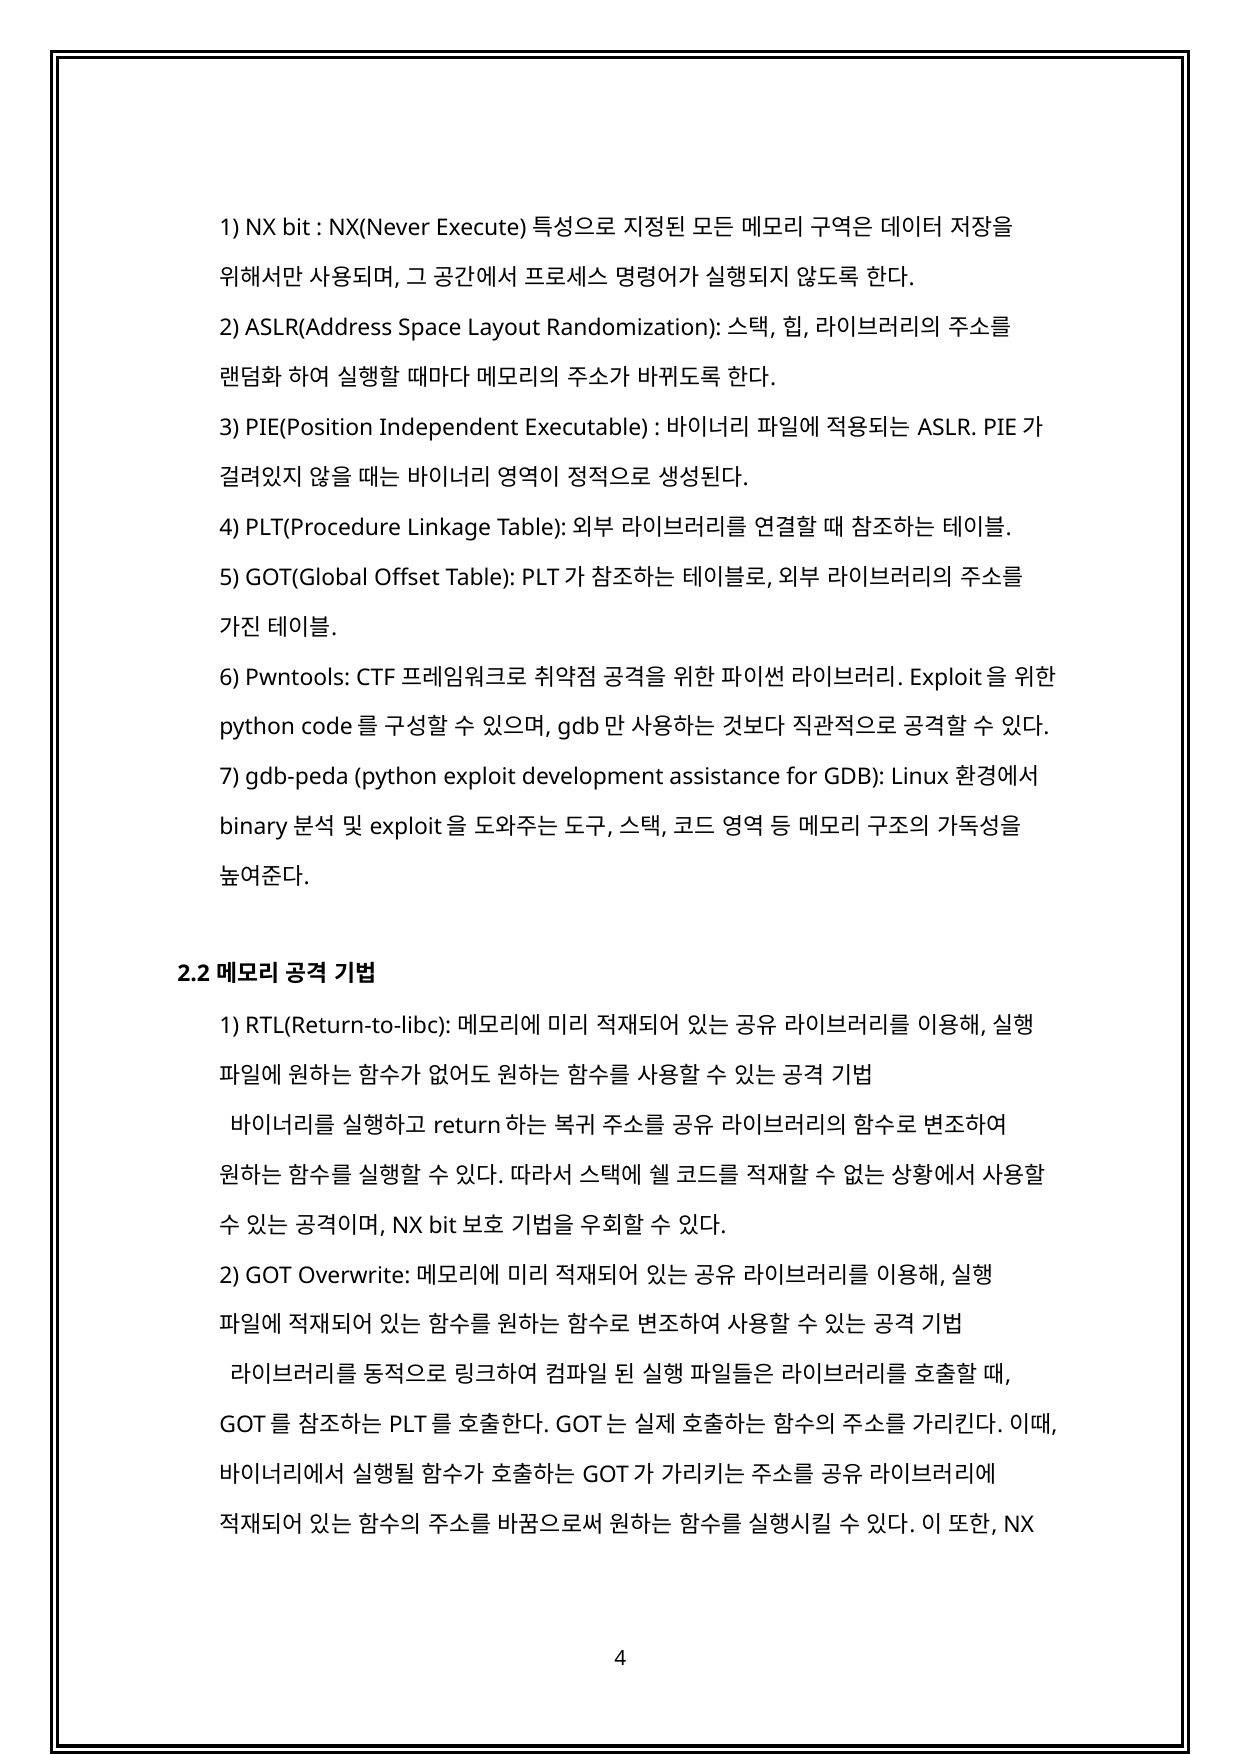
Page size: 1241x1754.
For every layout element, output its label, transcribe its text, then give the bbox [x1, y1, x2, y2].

text 바이너리를 실행하고 return하는 복귀 주소를 공유 라이브러리의 함수로 변조하여 원하는 함수를 실행할 수 있다. 따라서 스택에 쉘 코드를 적재할 수 없는 상황에서 사용할 수 있는 공격이며, NX bit 보호 기법을 우회할 수 있다. [211, 1104, 1071, 1240]
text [211, 1354, 1071, 1541]
text 7) gdb-peda (python exploit development assistance for GDB): Linux 환경에서 binary 분석 및 exploit을 도와주는 도구, 스택, 코드 영역 등 메모리 구조의 가독성을 높여준다. [219, 758, 1063, 891]
text 3) PIE(Position Independent Executable) : 바이너리 파일에 적용되는 ASLR. PIE가 걸려있지 않을 때는 바이너리 영역이 정적으로 생성된다. [211, 406, 1071, 492]
text 1) RTL(Return-to-libc): 메모리에 미리 적재되어 있는 공유 라이브러리를 이용해, 실행 파일에 원하는 함수가 없어도 원하는 함수를 사용할 수 있는 공격 기법 [211, 1005, 1071, 1090]
text 2) GOT Overwrite: 메모리에 미리 적재되어 있는 공유 라이브러리를 이용해, 실행 파일에 적재되어 있는 함수를 원하는 함수로 변조하여 사용할 수 있는 공격 기법 [211, 1254, 1071, 1339]
text 4) PLT(Procedure Linkage Table): 외부 라이브러리를 연결할 때 참조하는 테이블. [211, 506, 1071, 542]
text 6) Pwntools: CTF 프레임워크로 취약점 공격을 위한 파이썬 라이브러리. Exploit을 위한 python code를 구성할 수 있으며, gdb만 사용하는 것보다 직관적으로 공격할 수 있다. [211, 656, 1071, 742]
text 2) ASLR(Address Space Layout Randomization): 스택, 힙, 라이브러리의 주소를 랜덤화 하여 실행할 때마다 메모리의 주소가 바뀌도록 한다. [211, 307, 1071, 392]
text 2.2 메모리 공격 기법 [177, 955, 1063, 988]
text 1) NX bit : NX(Never Execute) 특성으로 지정된 모든 메모리 구역은 데이터 저장을 위해서만 사용되며, 그 공간에서 프로세스 명령어가 실행되지 않도록 한다. [211, 207, 1071, 292]
text 5) GOT(Global Offset Table): PLT가 참조하는 테이블로, 외부 라이브러리의 주소를 가진 테이블. [211, 556, 1071, 642]
